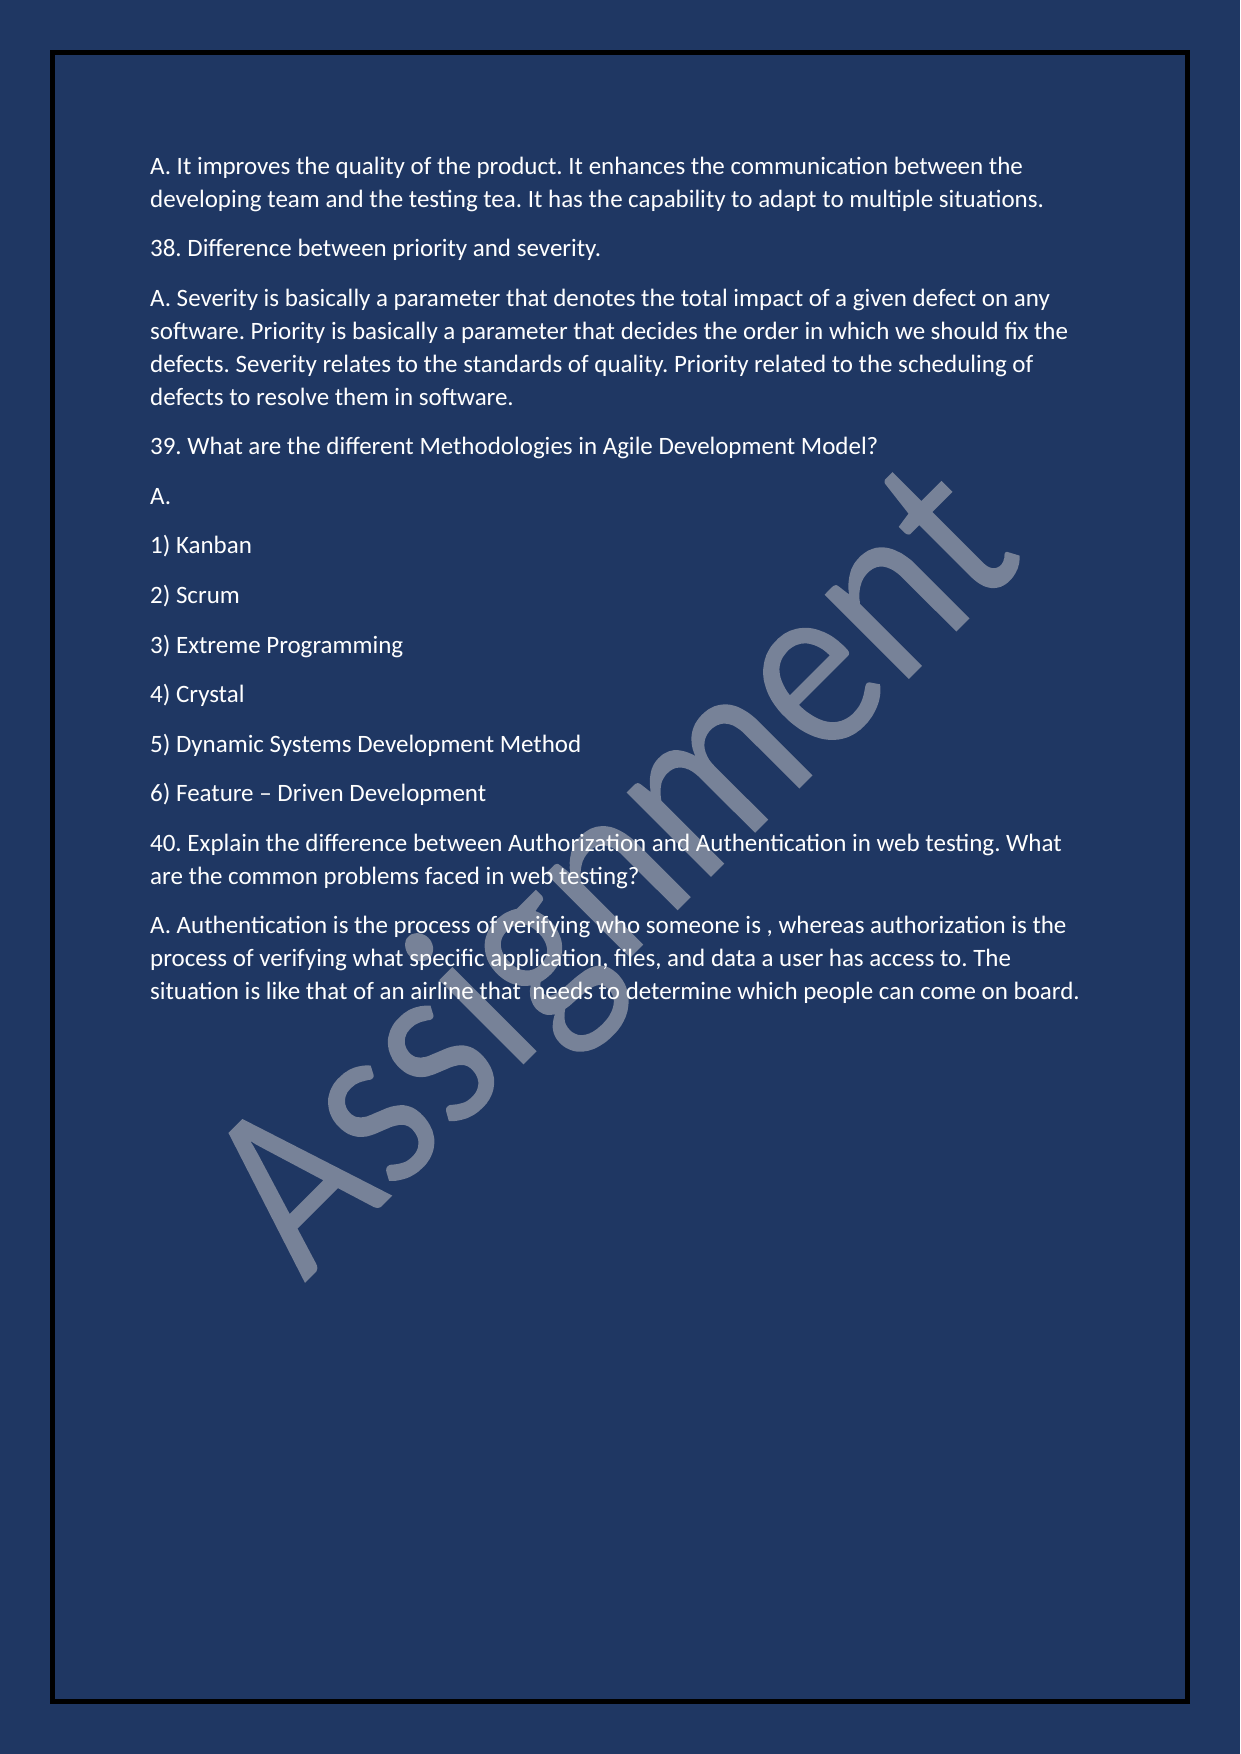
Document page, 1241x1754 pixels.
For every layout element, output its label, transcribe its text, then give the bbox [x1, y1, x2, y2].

text 40. Explain the difference between Authorization and Authentication in web testing. What are the common problems faced in web testing? [150, 827, 1090, 891]
text A. Authentication is the process of verifying who someone is , whereas authorization is the process of verifying what specific application, files, and data a user has access to. The situation is like that of an airline that needs to determine which people can come on board. [150, 909, 1090, 1006]
text 1) Kanban [150, 529, 1090, 560]
text 5) Dynamic Systems Development Method [150, 728, 1090, 758]
text 4) Crystal [150, 678, 1090, 709]
text 2) Scrum [150, 579, 1090, 610]
text A. [150, 480, 1090, 511]
text 3) Extreme Programming [150, 629, 1090, 659]
text 39. What are the different Methodologies in Agile Development Model? [150, 430, 1090, 461]
text A. It improves the quality of the product. It enhances the communication between the developing team and the testing tea. It has the capability to adapt to multiple situations. [150, 150, 1090, 213]
text A. Severity is basically a parameter that denotes the total impact of a given defect on any software. Priority is basically a parameter that decides the order in which we should fix the defects. Severity relates to the standards of quality. Priority related to the scheduling of defects to resolve them in software. [150, 282, 1090, 411]
text 38. Difference between priority and severity. [150, 232, 1090, 263]
text 6) Feature – Driven Development [150, 777, 1090, 808]
